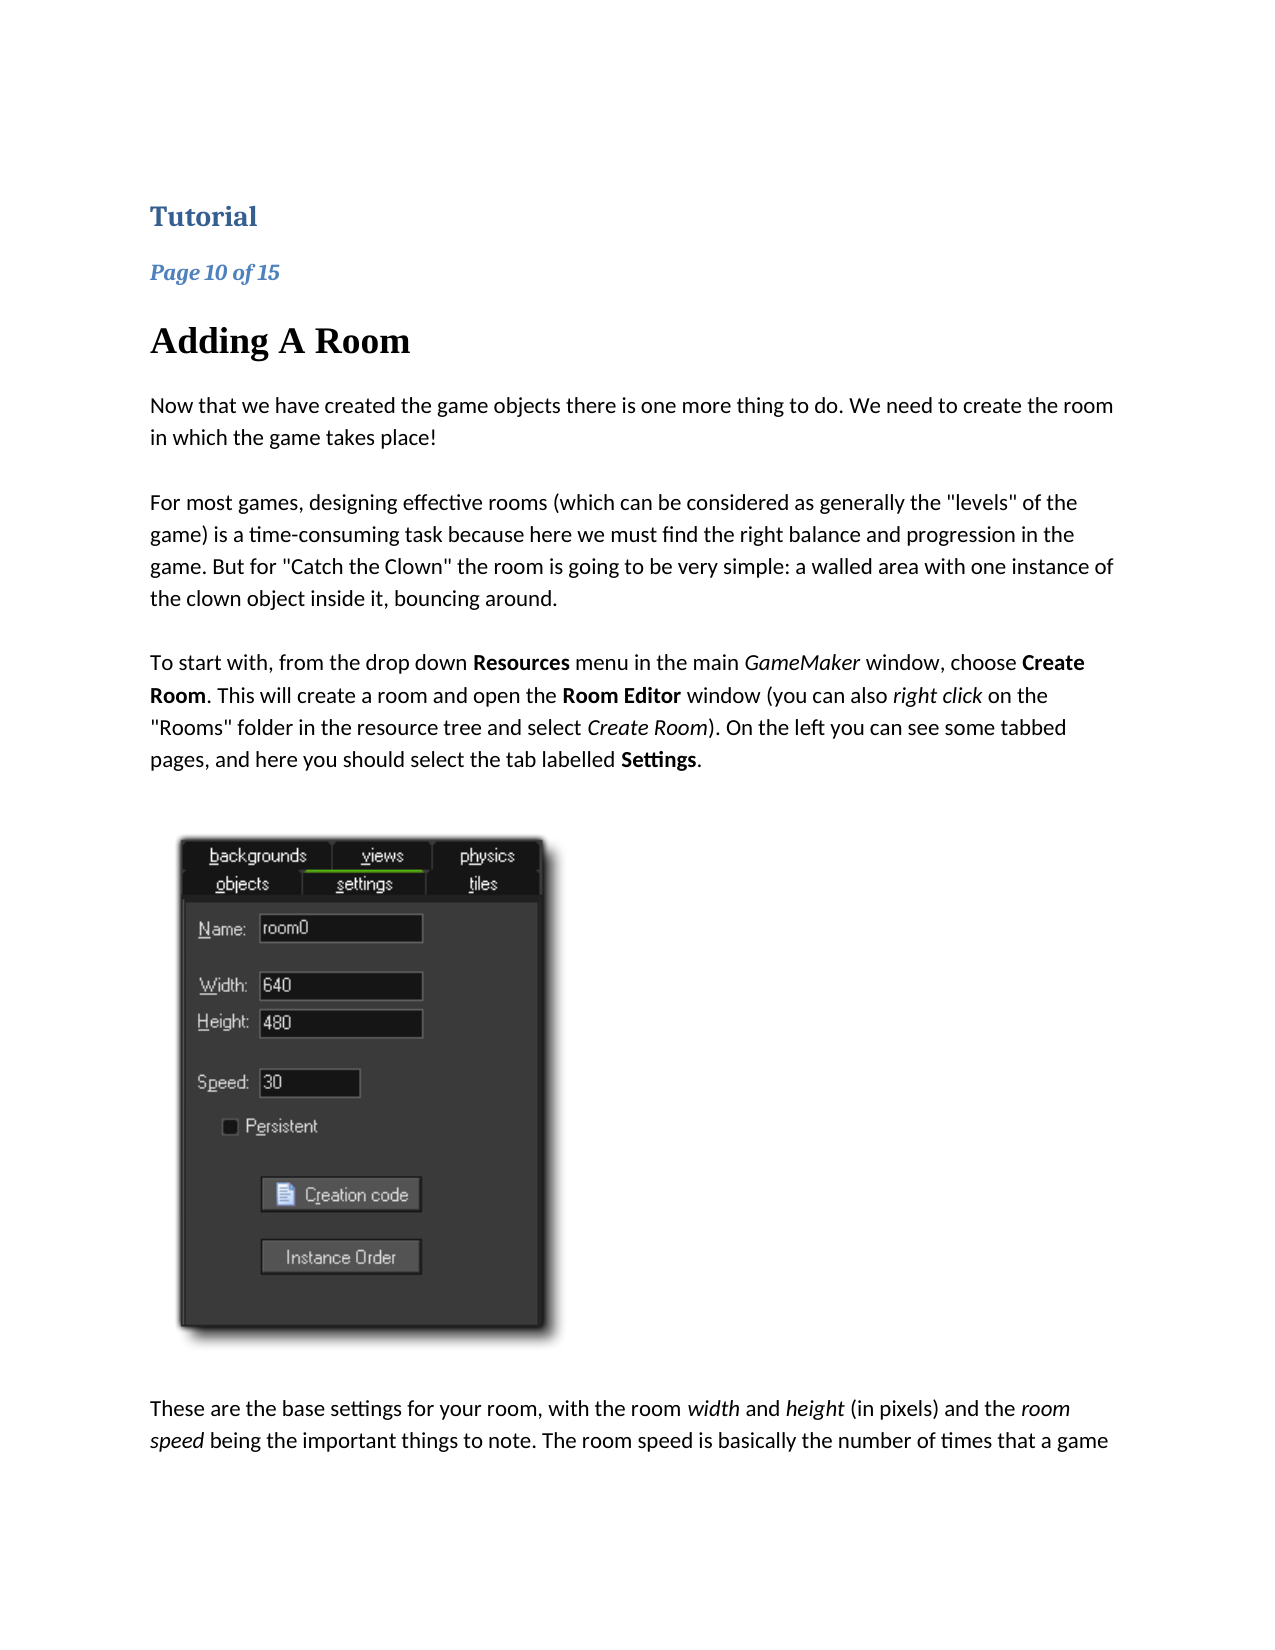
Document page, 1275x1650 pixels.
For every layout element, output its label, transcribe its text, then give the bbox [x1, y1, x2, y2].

picture [150, 809, 574, 1358]
subtitle Adding A Room [150, 319, 1125, 362]
subtitle Page 10 of 15 [150, 259, 1125, 286]
subtitle Tutorial [150, 200, 1125, 233]
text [150, 391, 1125, 1454]
